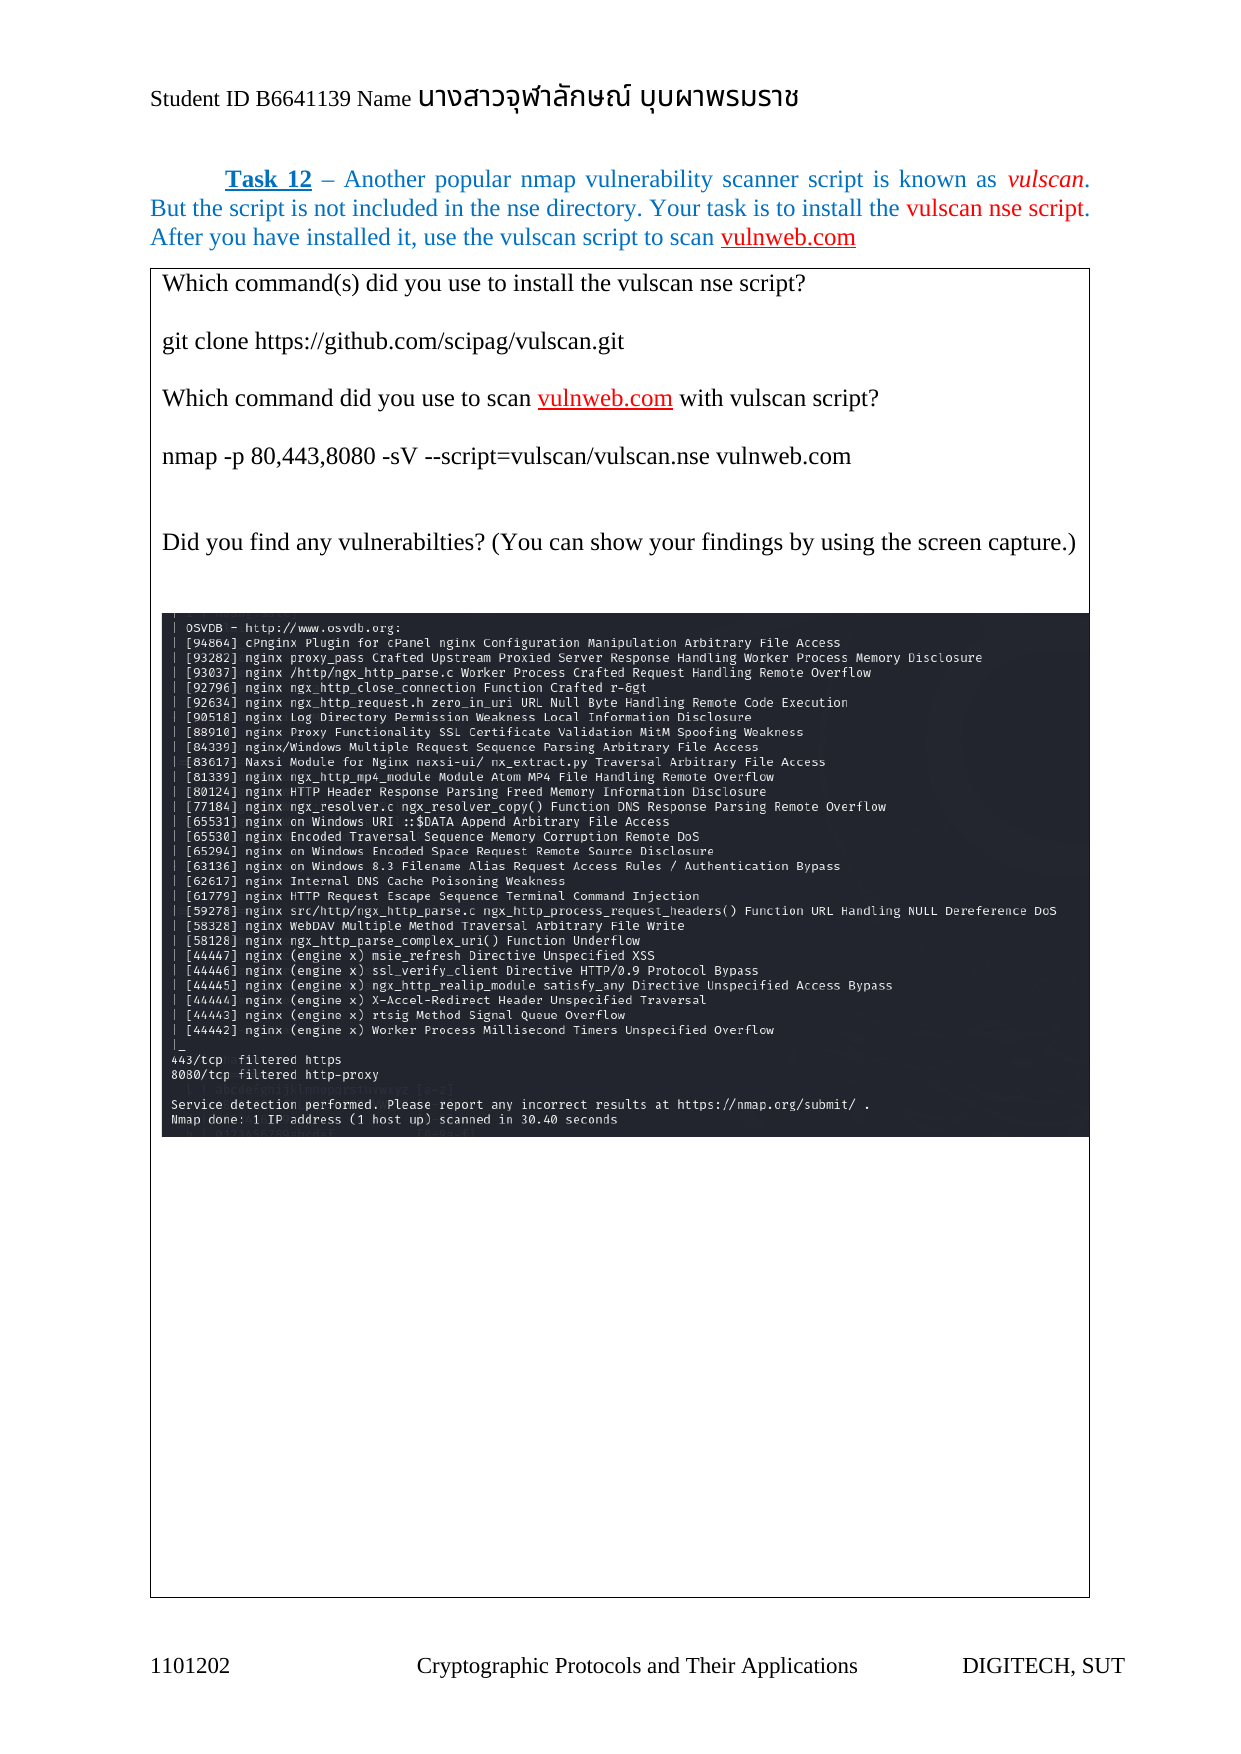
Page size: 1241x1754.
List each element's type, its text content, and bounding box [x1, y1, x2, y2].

table_header Which command(s) did you use to install the vulscan nse script? git clone https://github.com/scipag/vulscan.git Which command did you use to scan vulnweb.com with vulscan script? nmap -p 80,443,8080 -sV --script=vulscan/vulscan.nse vulnweb.com Did you find any vulnerabilties? (You can show your findings by using the screen capture.) [151, 269, 1089, 1597]
text Task 12 – Another popular nmap vulnerability scanner script is known as vulscan. But the script is not included in the nse directory. Your task is to install the vulscan nse script. After you have installed it, use the vulscan script to scan vulnweb.com [150, 164, 1090, 251]
picture [161, 613, 1090, 1137]
